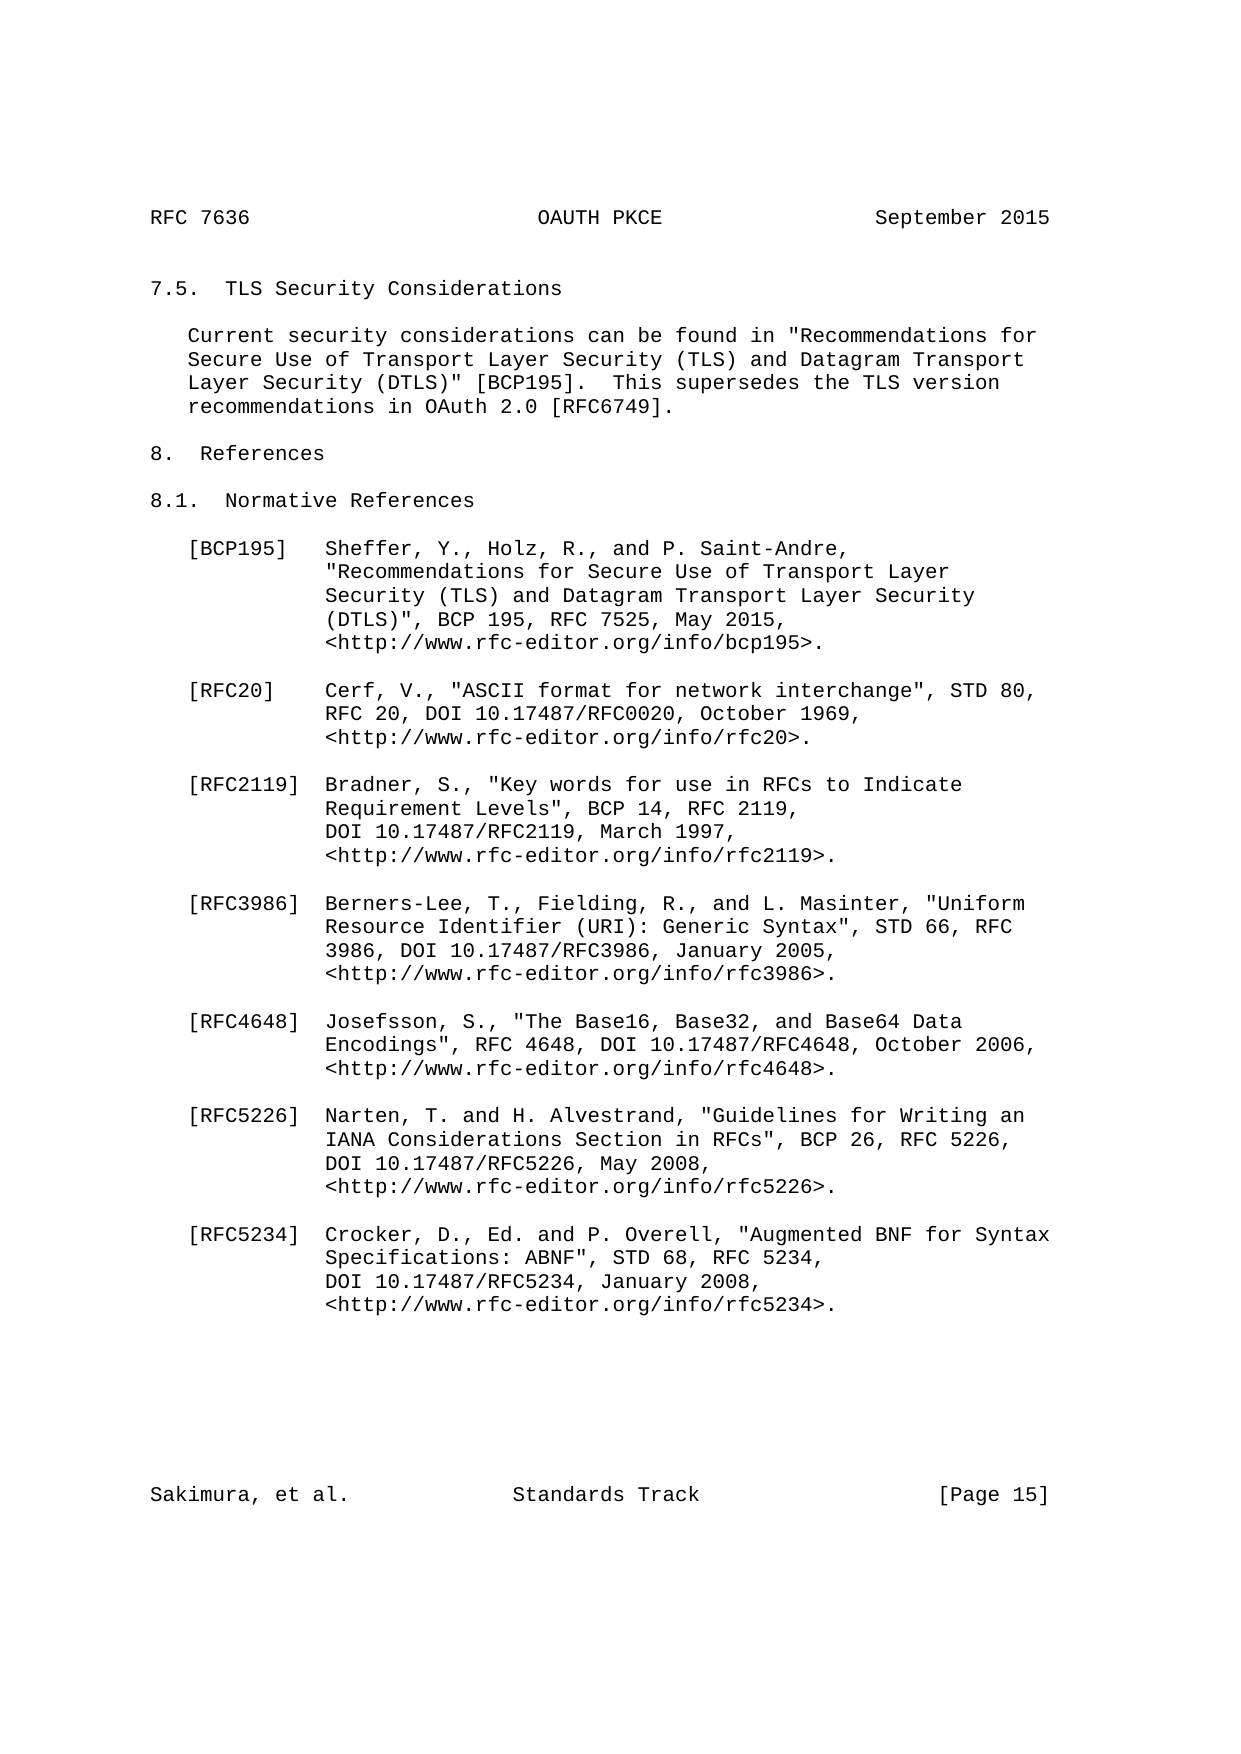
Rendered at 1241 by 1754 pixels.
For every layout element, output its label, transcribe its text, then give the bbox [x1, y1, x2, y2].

text [RFC20] Cerf, V., "ASCII format for network interchange", STD 80, [150, 680, 1090, 703]
text <http://www.rfc-editor.org/info/rfc20>. [150, 727, 1090, 751]
text 7.5. TLS Security Considerations [150, 278, 1090, 301]
text Secure Use of Transport Layer Security (TLS) and Datagram Transport [150, 349, 1090, 372]
text [BCP195] Sheffer, Y., Holz, R., and P. Saint-Andre, [150, 538, 1090, 561]
text Layer Security (DTLS)" [BCP195]. This supersedes the TLS version [150, 372, 1090, 396]
text [RFC5234] Crocker, D., Ed. and P. Overell, "Augmented BNF for Syntax [150, 1223, 1090, 1247]
text [RFC4648] Josefsson, S., "The Base16, Base32, and Base64 Data [150, 1011, 1090, 1034]
text RFC 7636 OAUTH PKCE September 2015 [150, 207, 1090, 230]
text DOI 10.17487/RFC2119, March 1997, [150, 822, 1090, 845]
text <http://www.rfc-editor.org/info/rfc2119>. [150, 845, 1090, 869]
text [RFC2119] Bradner, S., "Key words for use in RFCs to Indicate [150, 774, 1090, 798]
text <http://www.rfc-editor.org/info/rfc4648>. [150, 1058, 1090, 1082]
text <http://www.rfc-editor.org/info/bcp195>. [150, 632, 1090, 656]
text 3986, DOI 10.17487/RFC3986, January 2005, [150, 940, 1090, 963]
text Sakimura, et al. Standards Track [Page 15] [150, 1484, 1090, 1507]
text IANA Considerations Section in RFCs", BCP 26, RFC 5226, [150, 1129, 1090, 1153]
text Specifications: ABNF", STD 68, RFC 5234, [150, 1247, 1090, 1271]
text RFC 20, DOI 10.17487/RFC0020, October 1969, [150, 703, 1090, 727]
text 8.1. Normative References [150, 491, 1090, 514]
text 8. References [150, 443, 1090, 467]
text DOI 10.17487/RFC5226, May 2008, [150, 1153, 1090, 1176]
text <http://www.rfc-editor.org/info/rfc5226>. [150, 1176, 1090, 1200]
text [RFC5226] Narten, T. and H. Alvestrand, "Guidelines for Writing an [150, 1105, 1090, 1129]
text Security (TLS) and Datagram Transport Layer Security [150, 585, 1090, 609]
text <http://www.rfc-editor.org/info/rfc3986>. [150, 963, 1090, 987]
text Encodings", RFC 4648, DOI 10.17487/RFC4648, October 2006, [150, 1034, 1090, 1058]
text Requirement Levels", BCP 14, RFC 2119, [150, 798, 1090, 822]
text recommendations in OAuth 2.0 [RFC6749]. [150, 396, 1090, 419]
text [RFC3986] Berners-Lee, T., Fielding, R., and L. Masinter, "Uniform [150, 892, 1090, 916]
text "Recommendations for Secure Use of Transport Layer [150, 561, 1090, 585]
text (DTLS)", BCP 195, RFC 7525, May 2015, [150, 609, 1090, 632]
text <http://www.rfc-editor.org/info/rfc5234>. [150, 1294, 1090, 1318]
text Resource Identifier (URI): Generic Syntax", STD 66, RFC [150, 916, 1090, 940]
text DOI 10.17487/RFC5234, January 2008, [150, 1271, 1090, 1294]
text Current security considerations can be found in "Recommendations for [150, 325, 1090, 349]
